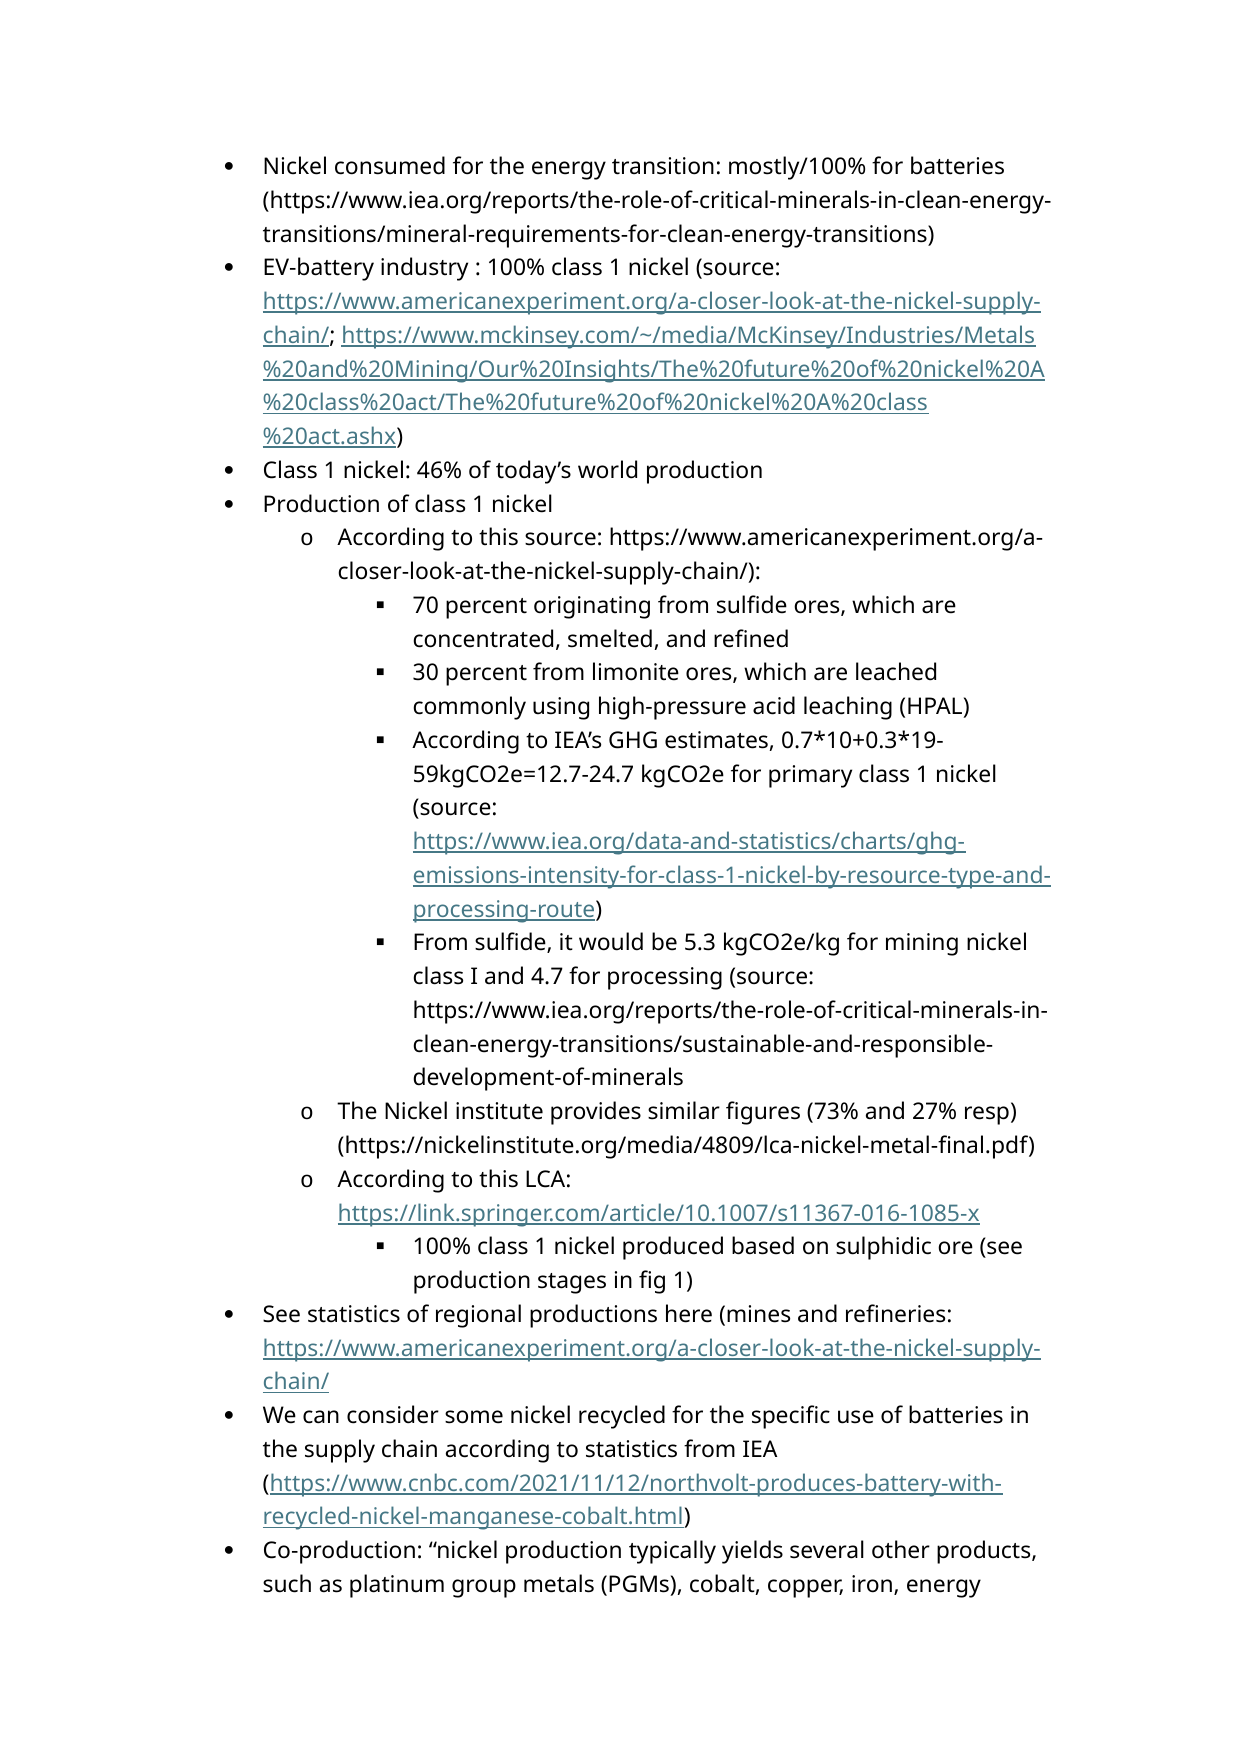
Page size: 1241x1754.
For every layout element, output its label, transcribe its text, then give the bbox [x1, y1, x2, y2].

list According to this LCA: https://link.springer.com/article/10.1007/s11367-016-1085-x [300, 1163, 1053, 1228]
list 100% class 1 nickel produced based on sulphidic ore (see production stages in fig 1) [375, 1230, 1053, 1295]
list EV-battery industry : 100% class 1 nickel (source: https://www.americanexperiment.org/a-closer-look-at-the-nickel-supply-chain/; https://www.mckinsey.com/~/media/McKinsey/Industries/Metals%20and%20Mining/Our%20Insights/The%20future%20of%20nickel%20A%20class%20act/The%20future%20of%20nickel%20A%20class%20act.ashx) [225, 251, 1053, 451]
list From sulfide, it would be 5.3 kgCO2e/kg for mining nickel class I and 4.7 for processing (source: https://www.iea.org/reports/the-role-of-critical-minerals-in-clean-energy-transitions/sustainable-and-responsible-development-of-minerals [375, 926, 1053, 1093]
list Nickel consumed for the energy transition: mostly/100% for batteries (https://www.iea.org/reports/the-role-of-critical-minerals-in-clean-energy-transitions/mineral-requirements-for-clean-energy-transitions) [225, 150, 1053, 249]
list Class 1 nickel: 46% of today’s world production [225, 454, 1053, 485]
list 30 percent from limonite ores, which are leached commonly using high-pressure acid leaching (HPAL) [375, 656, 1053, 721]
list See statistics of regional productions here (mines and refineries: https://www.americanexperiment.org/a-closer-look-at-the-nickel-supply-chain/ [225, 1298, 1053, 1397]
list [225, 1534, 1053, 1599]
list Production of class 1 nickel [225, 487, 1053, 519]
list According to this source: https://www.americanexperiment.org/a-closer-look-at-the-nickel-supply-chain/): [300, 521, 1053, 586]
list 70 percent originating from sulfide ores, which are concentrated, smelted, and refined [375, 589, 1053, 654]
list The Nickel institute provides similar figures (73% and 27% resp) (https://nickelinstitute.org/media/4809/lca-nickel-metal-final.pdf) [300, 1095, 1053, 1160]
list According to IEA’s GHG estimates, 0.7*10+0.3*19-59kgCO2e=12.7-24.7 kgCO2e for primary class 1 nickel (source: https://www.iea.org/data-and-statistics/charts/ghg-emissions-intensity-for-class-1-nickel-by-resource-type-and-processing-route) [375, 724, 1053, 924]
list We can consider some nickel recycled for the specific use of batteries in the supply chain according to statistics from IEA (https://www.cnbc.com/2021/11/12/northvolt-produces-battery-with-recycled-nickel-manganese-cobalt.html) [225, 1399, 1053, 1532]
